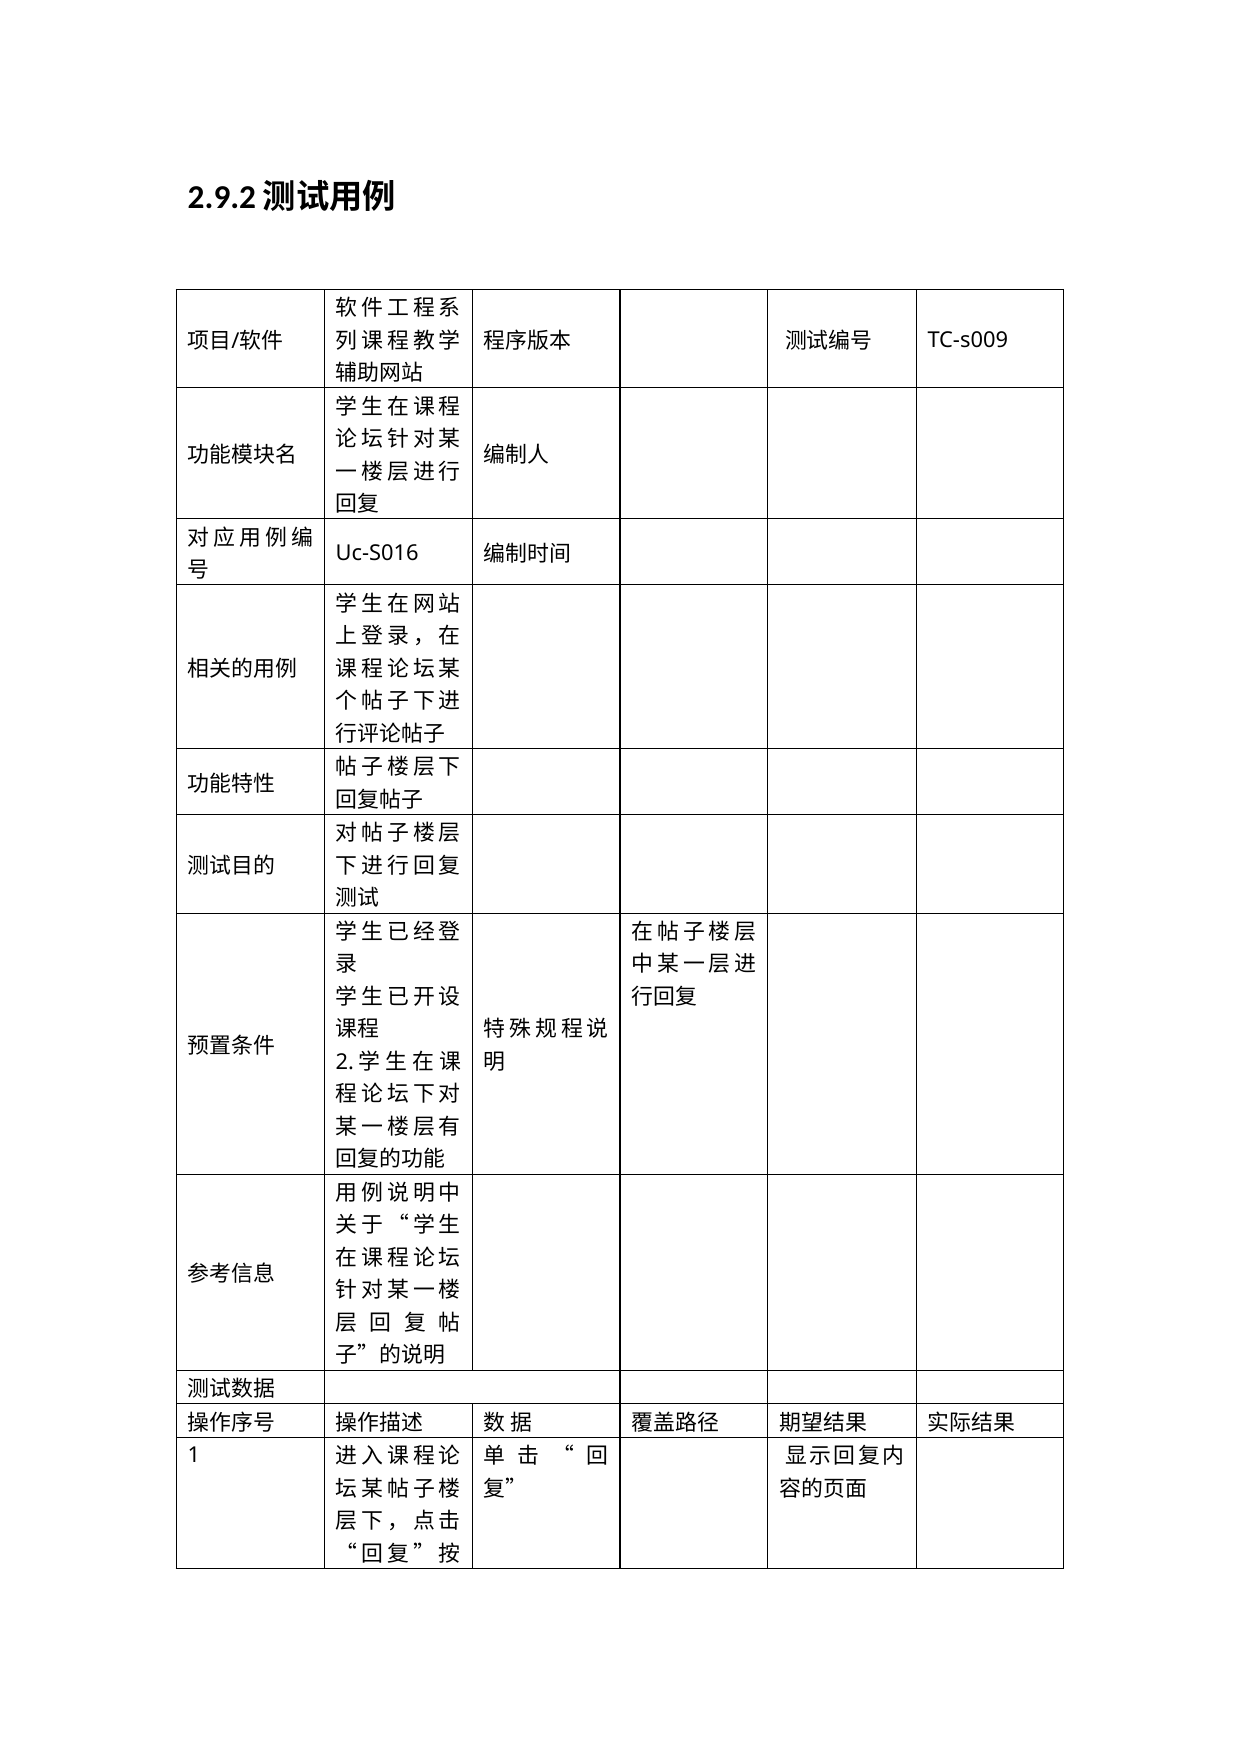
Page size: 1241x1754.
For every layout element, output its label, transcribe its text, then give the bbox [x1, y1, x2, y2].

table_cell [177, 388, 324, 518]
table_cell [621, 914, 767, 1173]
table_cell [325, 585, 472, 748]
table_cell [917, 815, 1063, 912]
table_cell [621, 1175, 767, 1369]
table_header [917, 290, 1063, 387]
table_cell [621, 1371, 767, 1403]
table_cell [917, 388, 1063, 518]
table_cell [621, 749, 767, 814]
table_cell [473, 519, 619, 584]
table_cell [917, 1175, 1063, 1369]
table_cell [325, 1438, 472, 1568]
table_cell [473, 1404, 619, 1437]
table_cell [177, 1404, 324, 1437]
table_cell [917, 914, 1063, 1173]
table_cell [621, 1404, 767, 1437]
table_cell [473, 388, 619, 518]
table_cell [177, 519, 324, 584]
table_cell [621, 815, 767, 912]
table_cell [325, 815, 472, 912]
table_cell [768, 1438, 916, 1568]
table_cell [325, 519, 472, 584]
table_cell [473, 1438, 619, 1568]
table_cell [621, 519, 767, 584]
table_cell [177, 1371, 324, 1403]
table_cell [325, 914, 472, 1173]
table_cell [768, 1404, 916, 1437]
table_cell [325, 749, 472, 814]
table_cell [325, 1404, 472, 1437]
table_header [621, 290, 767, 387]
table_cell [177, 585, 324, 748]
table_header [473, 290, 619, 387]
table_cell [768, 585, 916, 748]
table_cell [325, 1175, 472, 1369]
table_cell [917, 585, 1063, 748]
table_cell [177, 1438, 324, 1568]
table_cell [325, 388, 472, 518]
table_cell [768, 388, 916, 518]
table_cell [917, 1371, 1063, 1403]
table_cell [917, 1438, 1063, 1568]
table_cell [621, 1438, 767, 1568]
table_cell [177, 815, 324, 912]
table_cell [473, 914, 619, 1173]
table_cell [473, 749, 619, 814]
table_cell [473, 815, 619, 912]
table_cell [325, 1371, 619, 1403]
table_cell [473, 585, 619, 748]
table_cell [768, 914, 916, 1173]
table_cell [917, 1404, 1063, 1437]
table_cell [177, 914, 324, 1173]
subtitle 2.9.2测试用例 [187, 162, 1053, 227]
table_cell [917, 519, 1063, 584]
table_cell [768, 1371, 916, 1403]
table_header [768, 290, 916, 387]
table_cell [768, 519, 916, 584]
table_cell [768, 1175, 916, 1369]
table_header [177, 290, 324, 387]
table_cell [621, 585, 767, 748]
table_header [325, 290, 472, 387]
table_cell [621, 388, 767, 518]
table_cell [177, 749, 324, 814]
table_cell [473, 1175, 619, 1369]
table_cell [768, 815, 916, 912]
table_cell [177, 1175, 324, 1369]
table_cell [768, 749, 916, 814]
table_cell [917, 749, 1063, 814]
